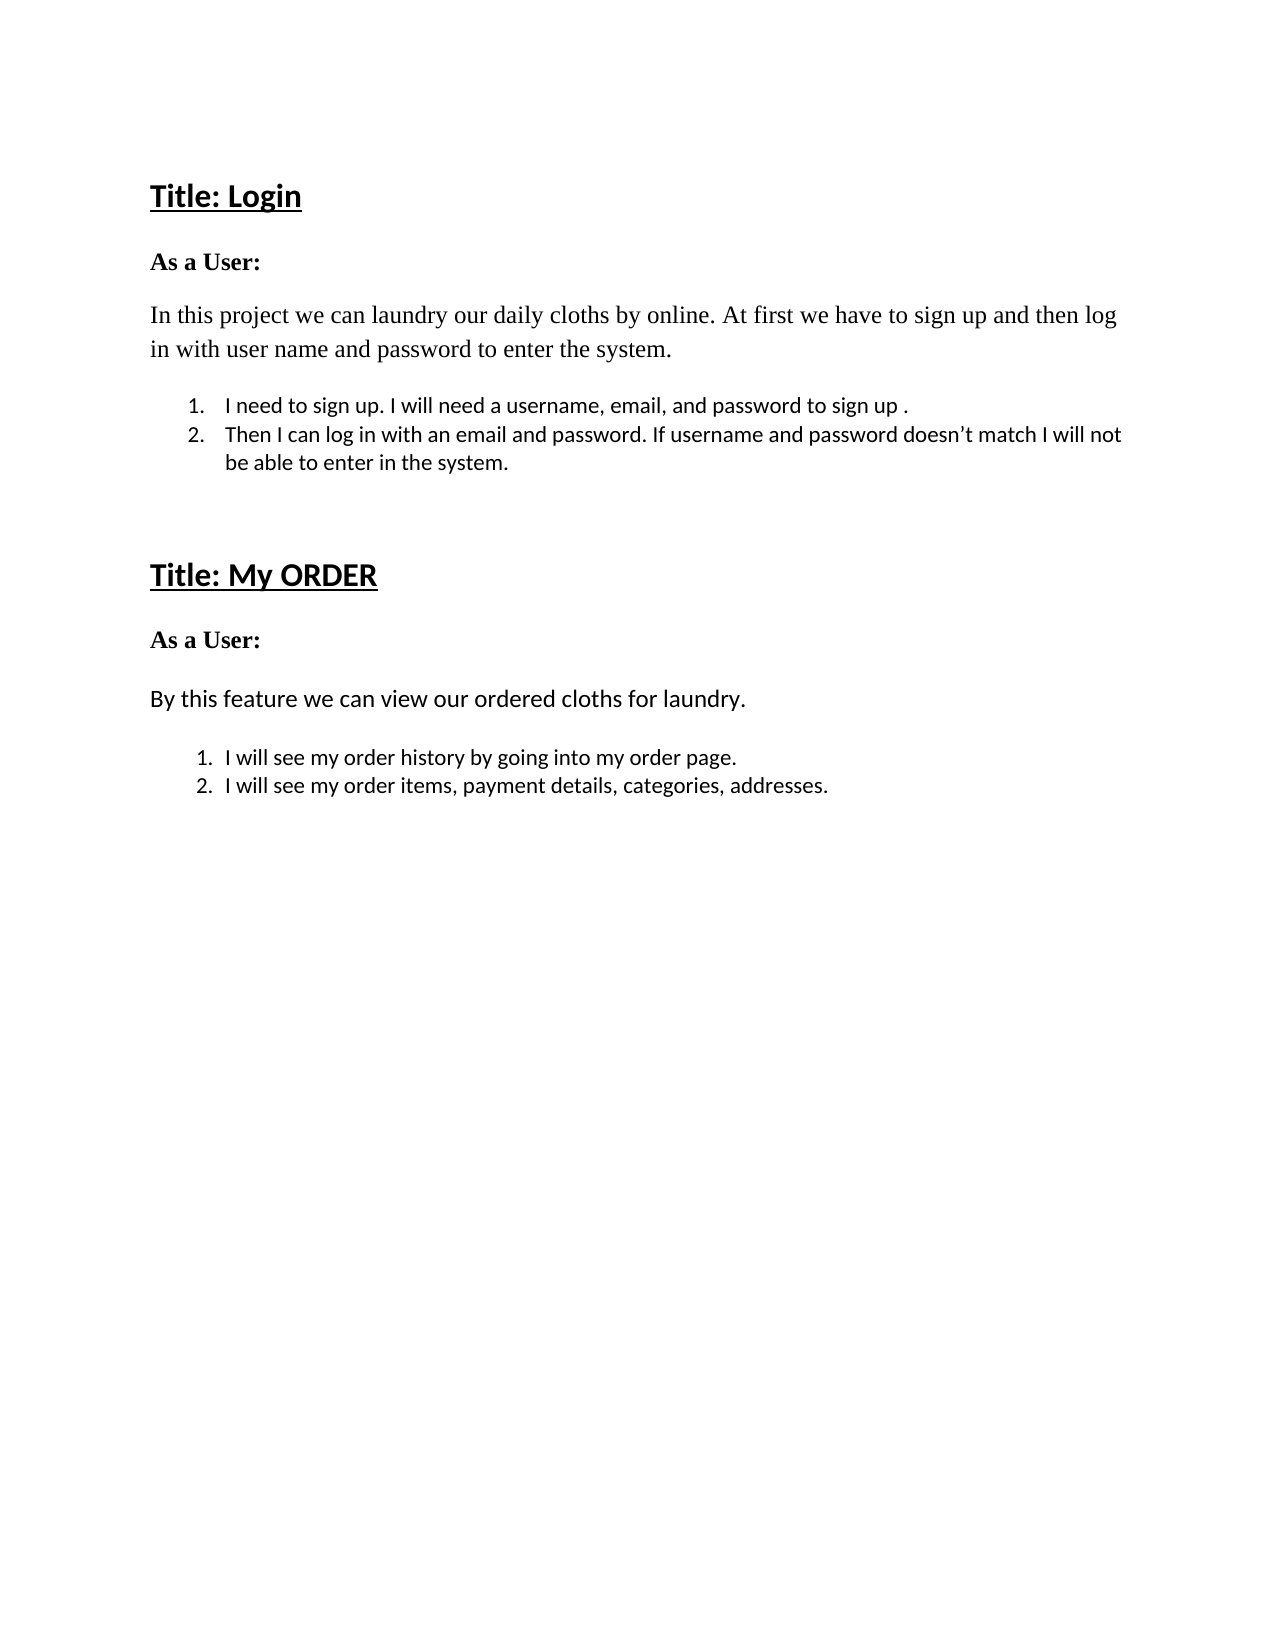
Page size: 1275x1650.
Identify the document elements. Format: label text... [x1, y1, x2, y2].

text As a User: [150, 626, 1125, 654]
list Then I can log in with an email and password. If username and password doesn’t match I will not be able to enter in the system. [187, 420, 1125, 476]
text Title: My ORDER [150, 554, 1125, 594]
text By this feature we can view our ordered cloths for laundry. [150, 683, 1125, 714]
list I will see my order history by going into my order page. [196, 743, 1125, 772]
text As a User: [150, 247, 1125, 276]
text In this project we can laundry our daily cloths by online. At first we have to sign up and then log in with user name and password to enter the system. [150, 301, 1125, 362]
list I need to sign up. I will need a username, email, and password to sign up . [187, 392, 1125, 420]
text Title: Login [150, 175, 1125, 216]
list I will see my order items, payment details, categories, addresses. [196, 772, 1125, 799]
